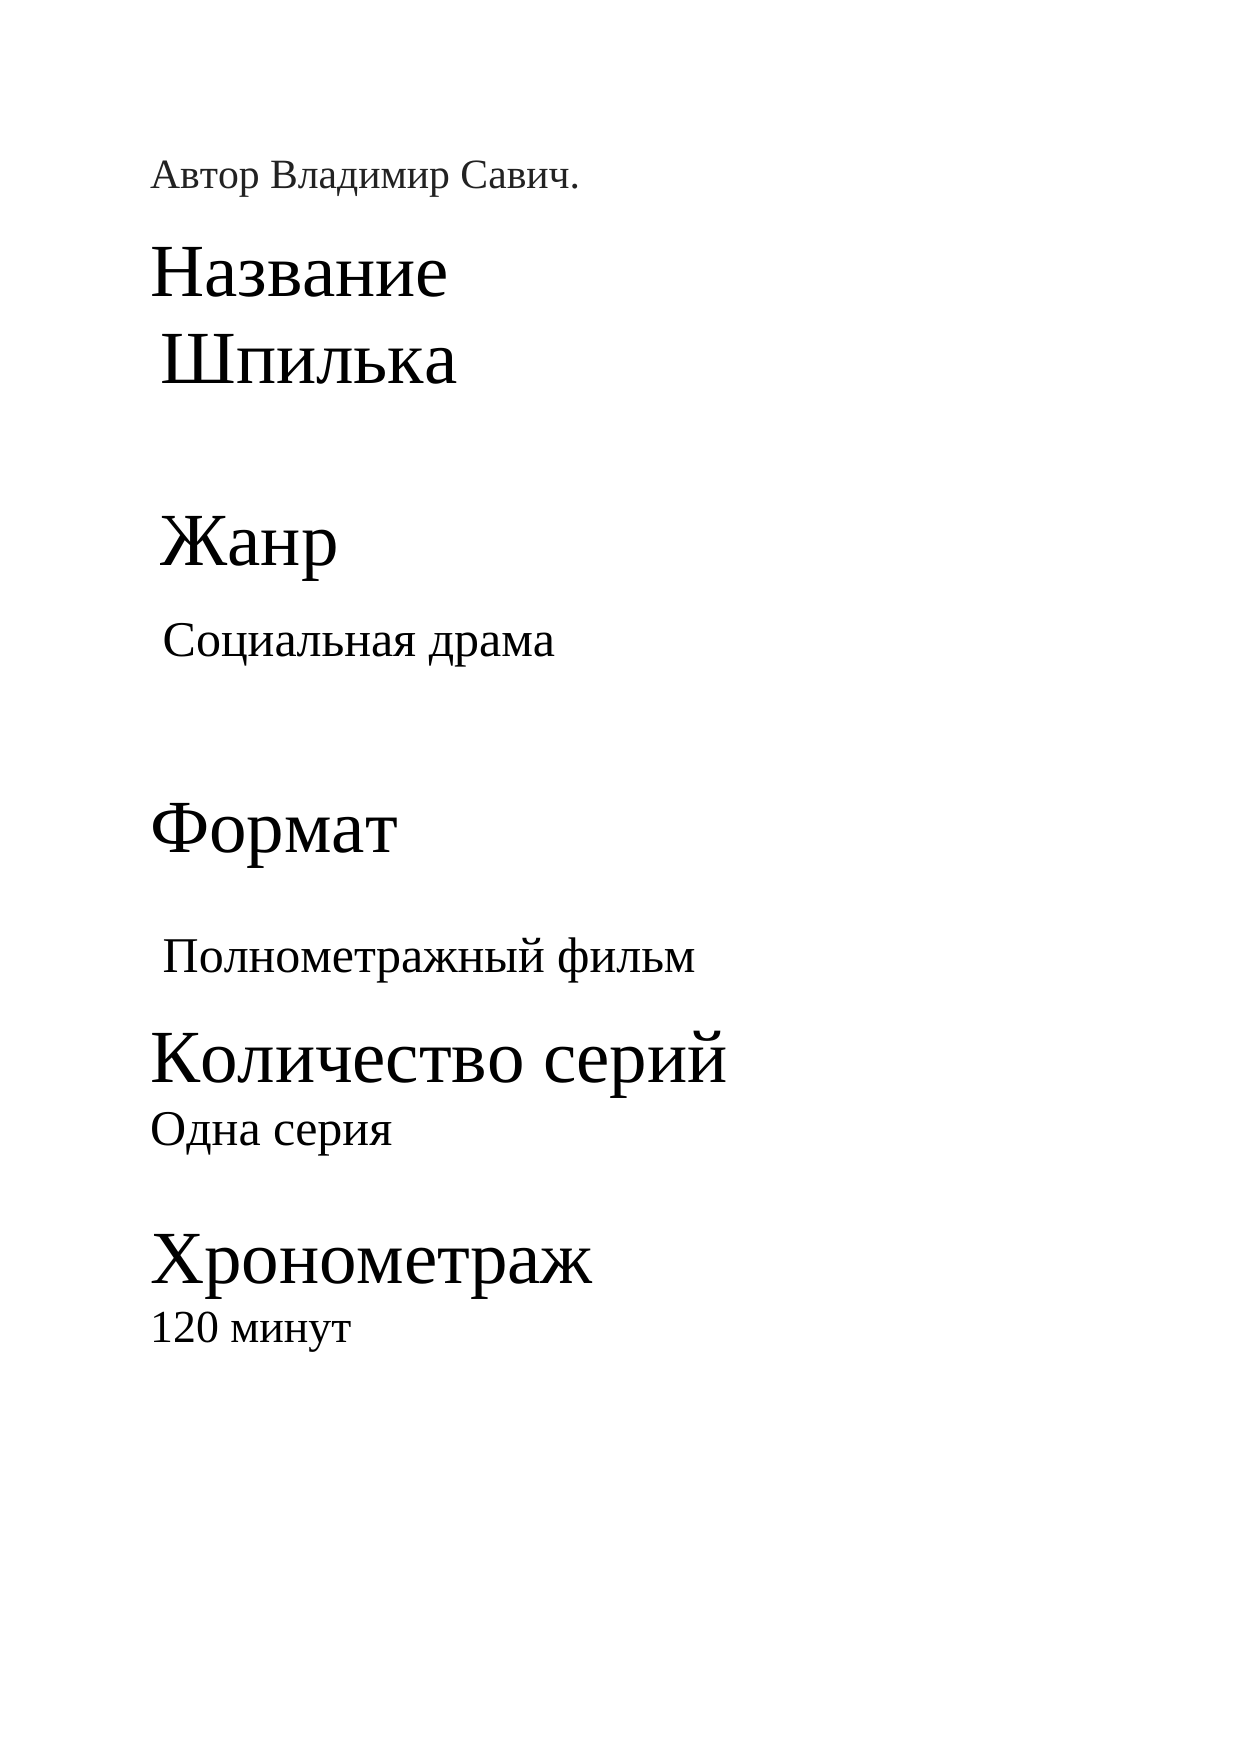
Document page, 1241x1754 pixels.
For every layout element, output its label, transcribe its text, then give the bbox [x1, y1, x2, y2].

text Хронометраж [150, 1214, 1090, 1300]
text Количество серий [150, 984, 1090, 1099]
text Шпилька [150, 313, 1090, 399]
text Полнометражный фильм [150, 926, 1090, 984]
text Социальная драма [150, 610, 1090, 667]
text 120 минут [150, 1300, 1090, 1353]
text Одна серия [150, 1099, 1090, 1156]
text Жанр [150, 495, 1090, 581]
text Название [150, 198, 1090, 313]
text Формат [150, 782, 1090, 869]
text Автор Владимир Савич. [150, 150, 1090, 198]
